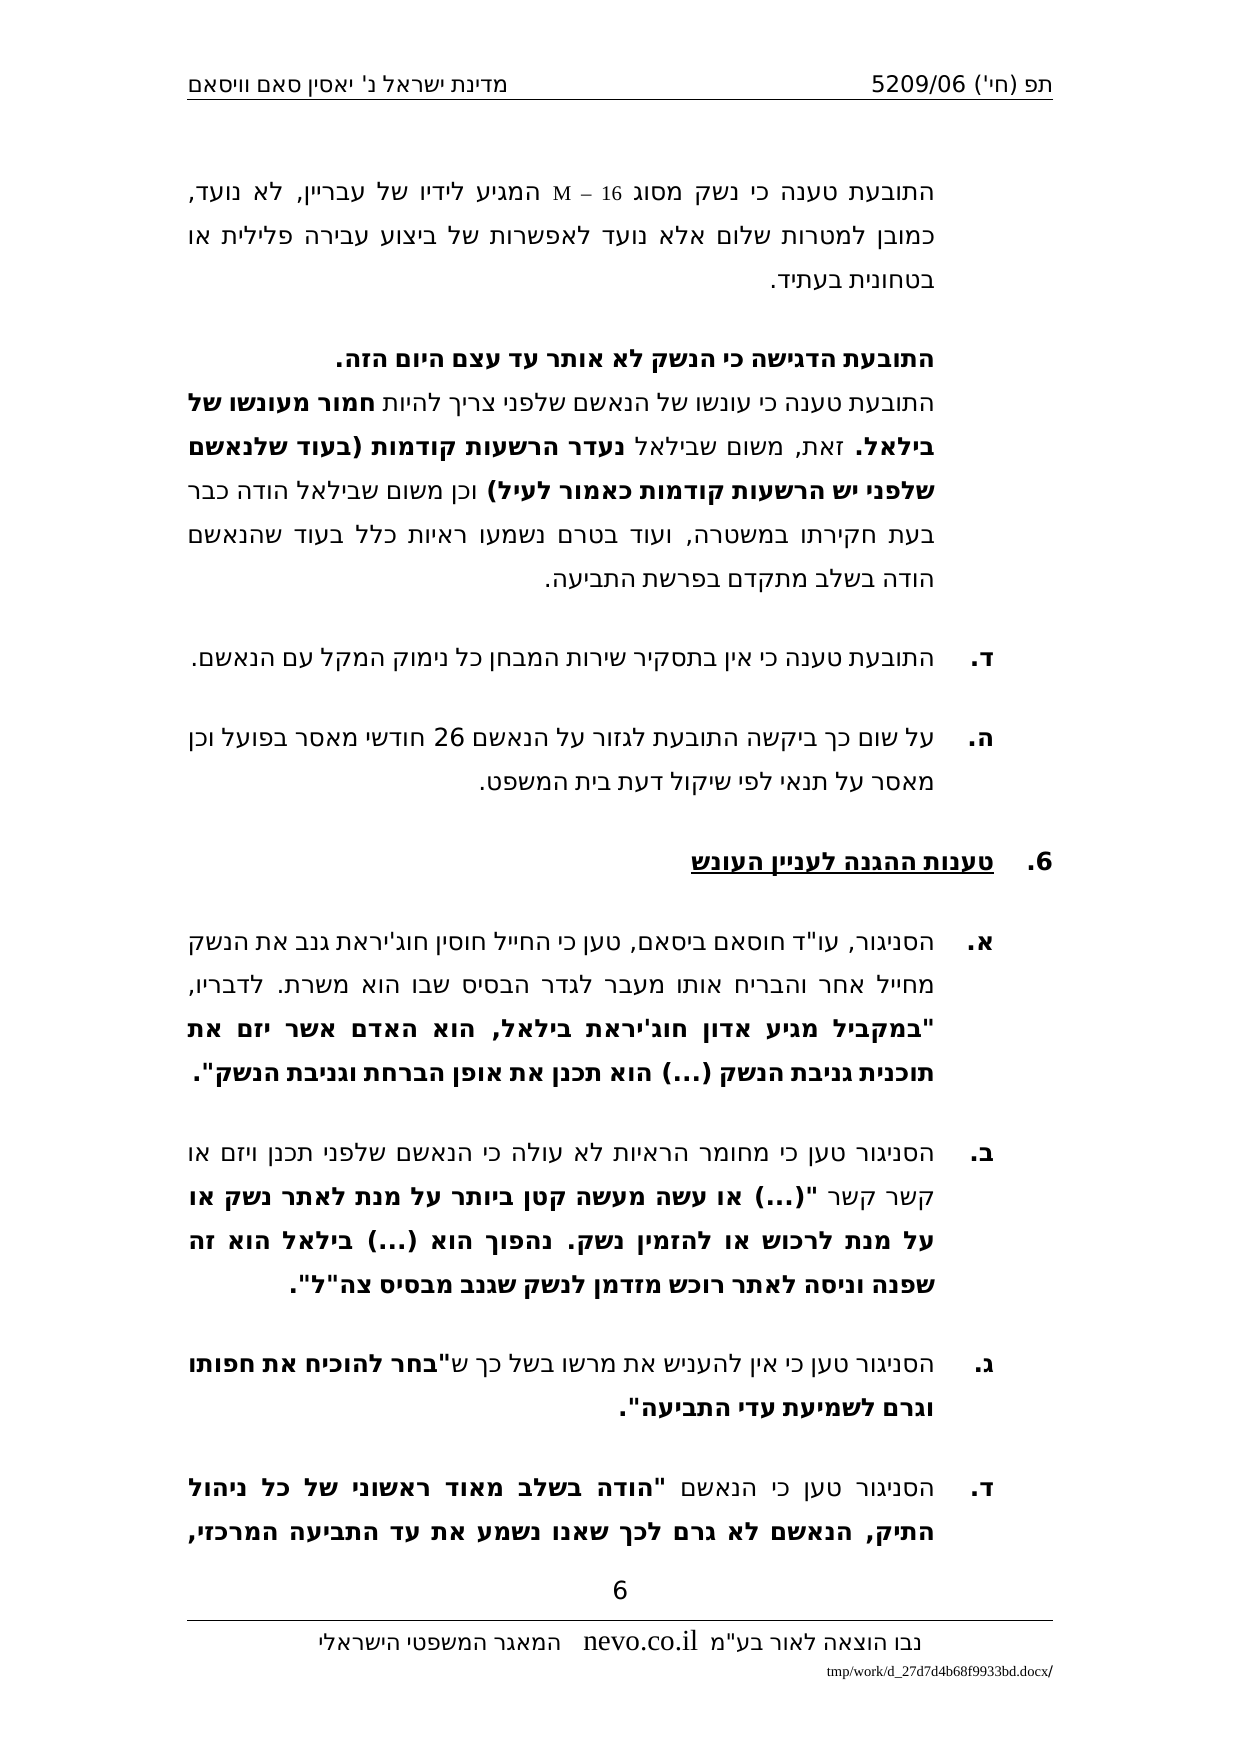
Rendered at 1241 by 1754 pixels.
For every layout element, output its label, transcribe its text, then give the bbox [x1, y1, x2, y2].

text ד. התובעת טענה כי אין בתסקיר שירות המבחן כל נימוק המקל עם הנאשם. [187, 644, 1053, 673]
text ג. הסניגור טען כי אין להעניש את מרשו בשל כך ש"בחר להוכיח את חפותו וגרם לשמיעת עדי התביעה". [187, 1349, 1053, 1423]
text ה. על שום כך ביקשה התובעת לגזור על הנאשם 26 חודשי מאסר בפועל וכן מאסר על תנאי לפי שיקול דעת בית המשפט. [187, 723, 1053, 796]
text התובעת הדגישה כי הנשק לא אותר עד עצם היום הזה. [187, 345, 1053, 374]
text א. הסניגור, עו"ד חוסאם ביסאם, טען כי החייל חוסין חוג'יראת גנב את הנשק מחייל אחר והבריח אותו מעבר לגדר הבסיס שבו הוא משרת. לדבריו, "במקביל מגיע אדון חוג'יראת בילאל, הוא האדם אשר יזם את תוכנית גניבת הנשק (...) הוא תכנן את אופן הברחת וגניבת הנשק". [187, 927, 1053, 1088]
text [187, 1473, 1053, 1546]
text התובעת טענה כי נשק מסוג M – 16 המגיע לידיו של עבריין, לא נועד, כמובן למטרות שלום אלא נועד לאפשרות של ביצוע עבירה פלילית או בטחונית בעתיד. [187, 177, 1053, 294]
text ב. הסניגור טען כי מחומר הראיות לא עולה כי הנאשם שלפני תכנן ויזם או קשר קשר "(...) או עשה מעשה קטן ביותר על מנת לאתר נשק או על מנת לרכוש או להזמין נשק. נהפוך הוא (...) בילאל הוא זה שפנה וניסה לאתר רוכש מזדמן לנשק שגנב מבסיס צה"ל". [187, 1138, 1053, 1299]
text התובעת טענה כי עונשו של הנאשם שלפני צריך להיות חמור מעונשו של בילאל. זאת, משום שבילאל נעדר הרשעות קודמות (בעוד שלנאשם שלפני יש הרשעות קודמות כאמור לעיל) וכן משום שבילאל הודה כבר בעת חקירתו במשטרה, ועוד בטרם נשמעו ראיות כלל בעוד שהנאשם הודה בשלב מתקדם בפרשת התביעה. [187, 388, 994, 593]
text 6. טענות ההגנה לעניין העונש [187, 847, 1053, 876]
